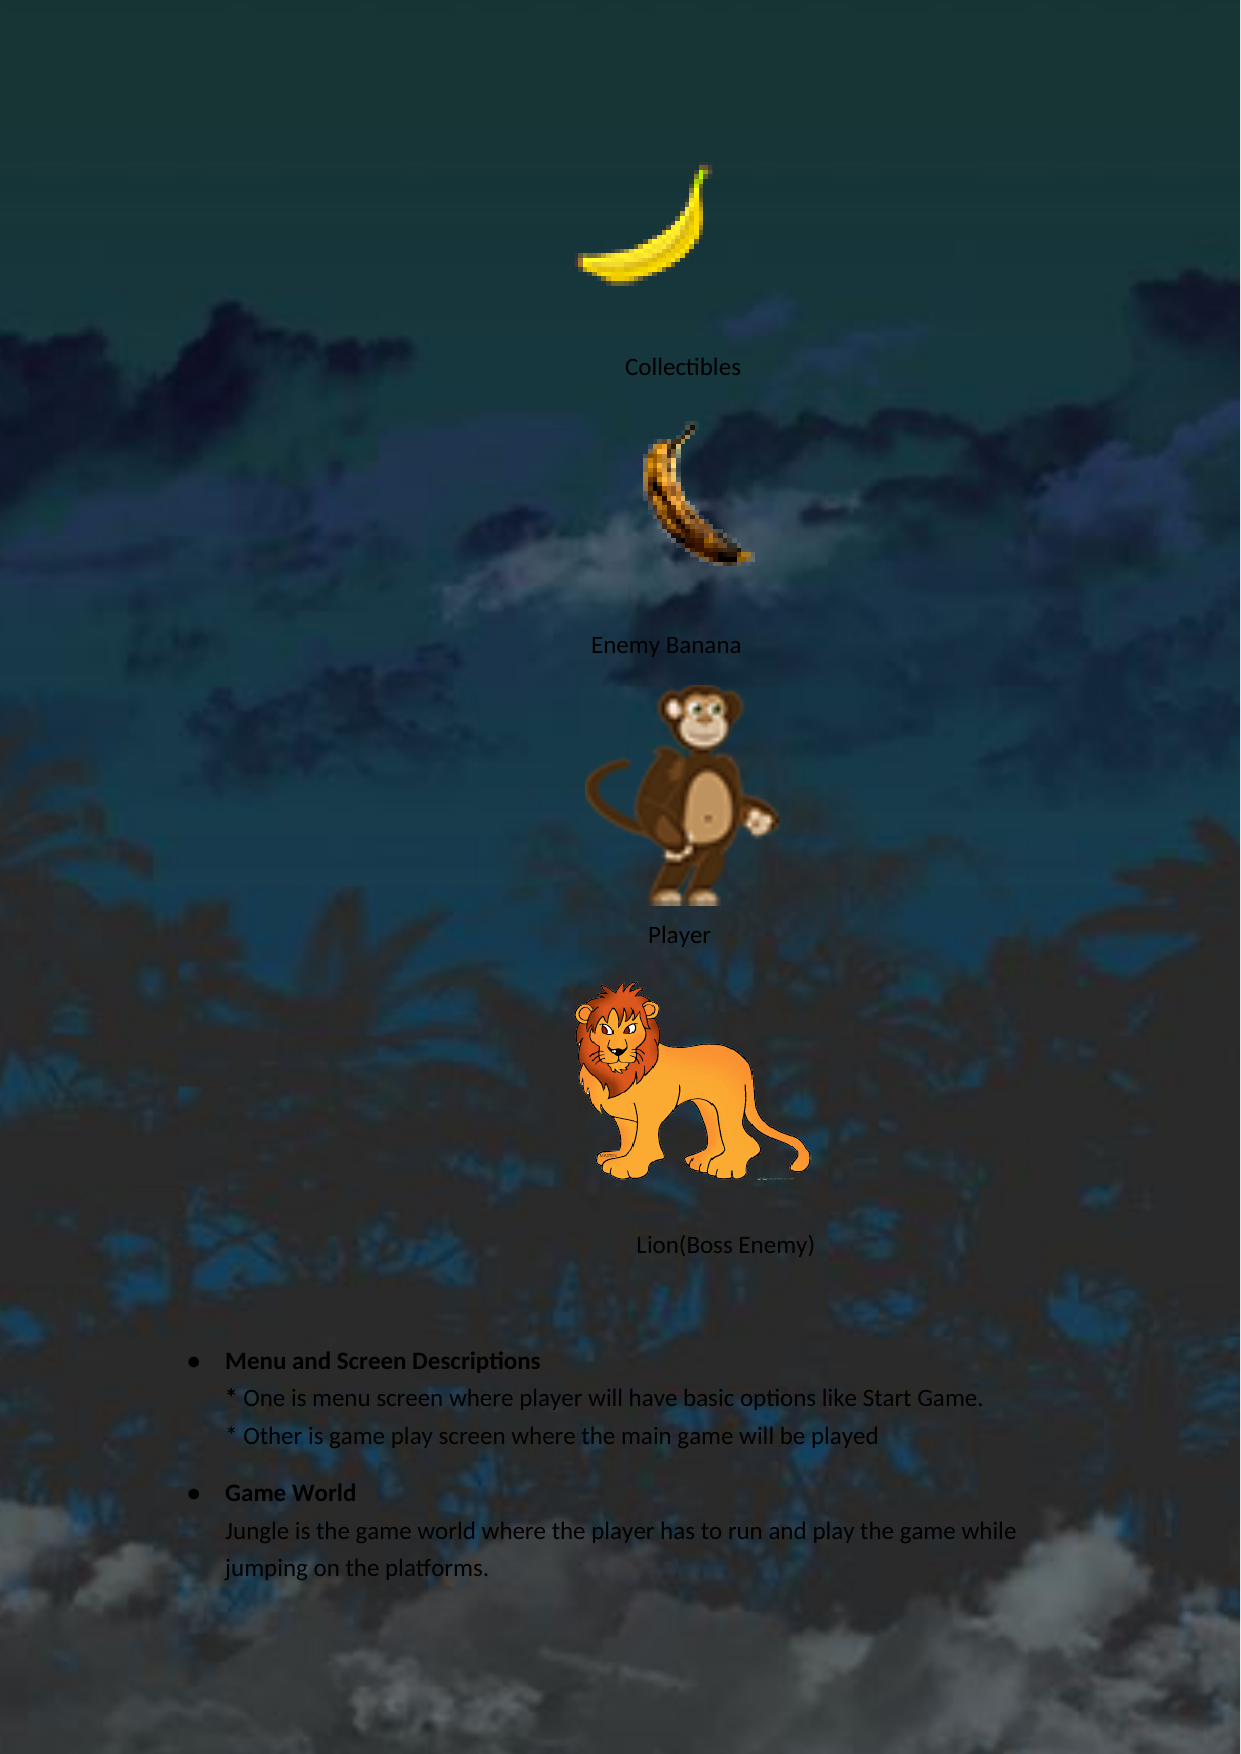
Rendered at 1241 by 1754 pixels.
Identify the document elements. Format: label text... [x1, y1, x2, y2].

list Menu and Screen Descriptions * One is menu screen where player will have basic options like Start Game. * Other is game play screen where the main game will be played [187, 1344, 1090, 1451]
picture [0, 0, 1241, 1754]
text Player [150, 686, 1090, 951]
list Game World Jungle is the game world where the player has to run and play the game while jumping on the platforms. [187, 1477, 1090, 1584]
text Collectibles [150, 350, 1090, 382]
text Lion(Boss Enemy) [150, 1229, 1090, 1261]
text Enemy Banana [150, 628, 1090, 660]
